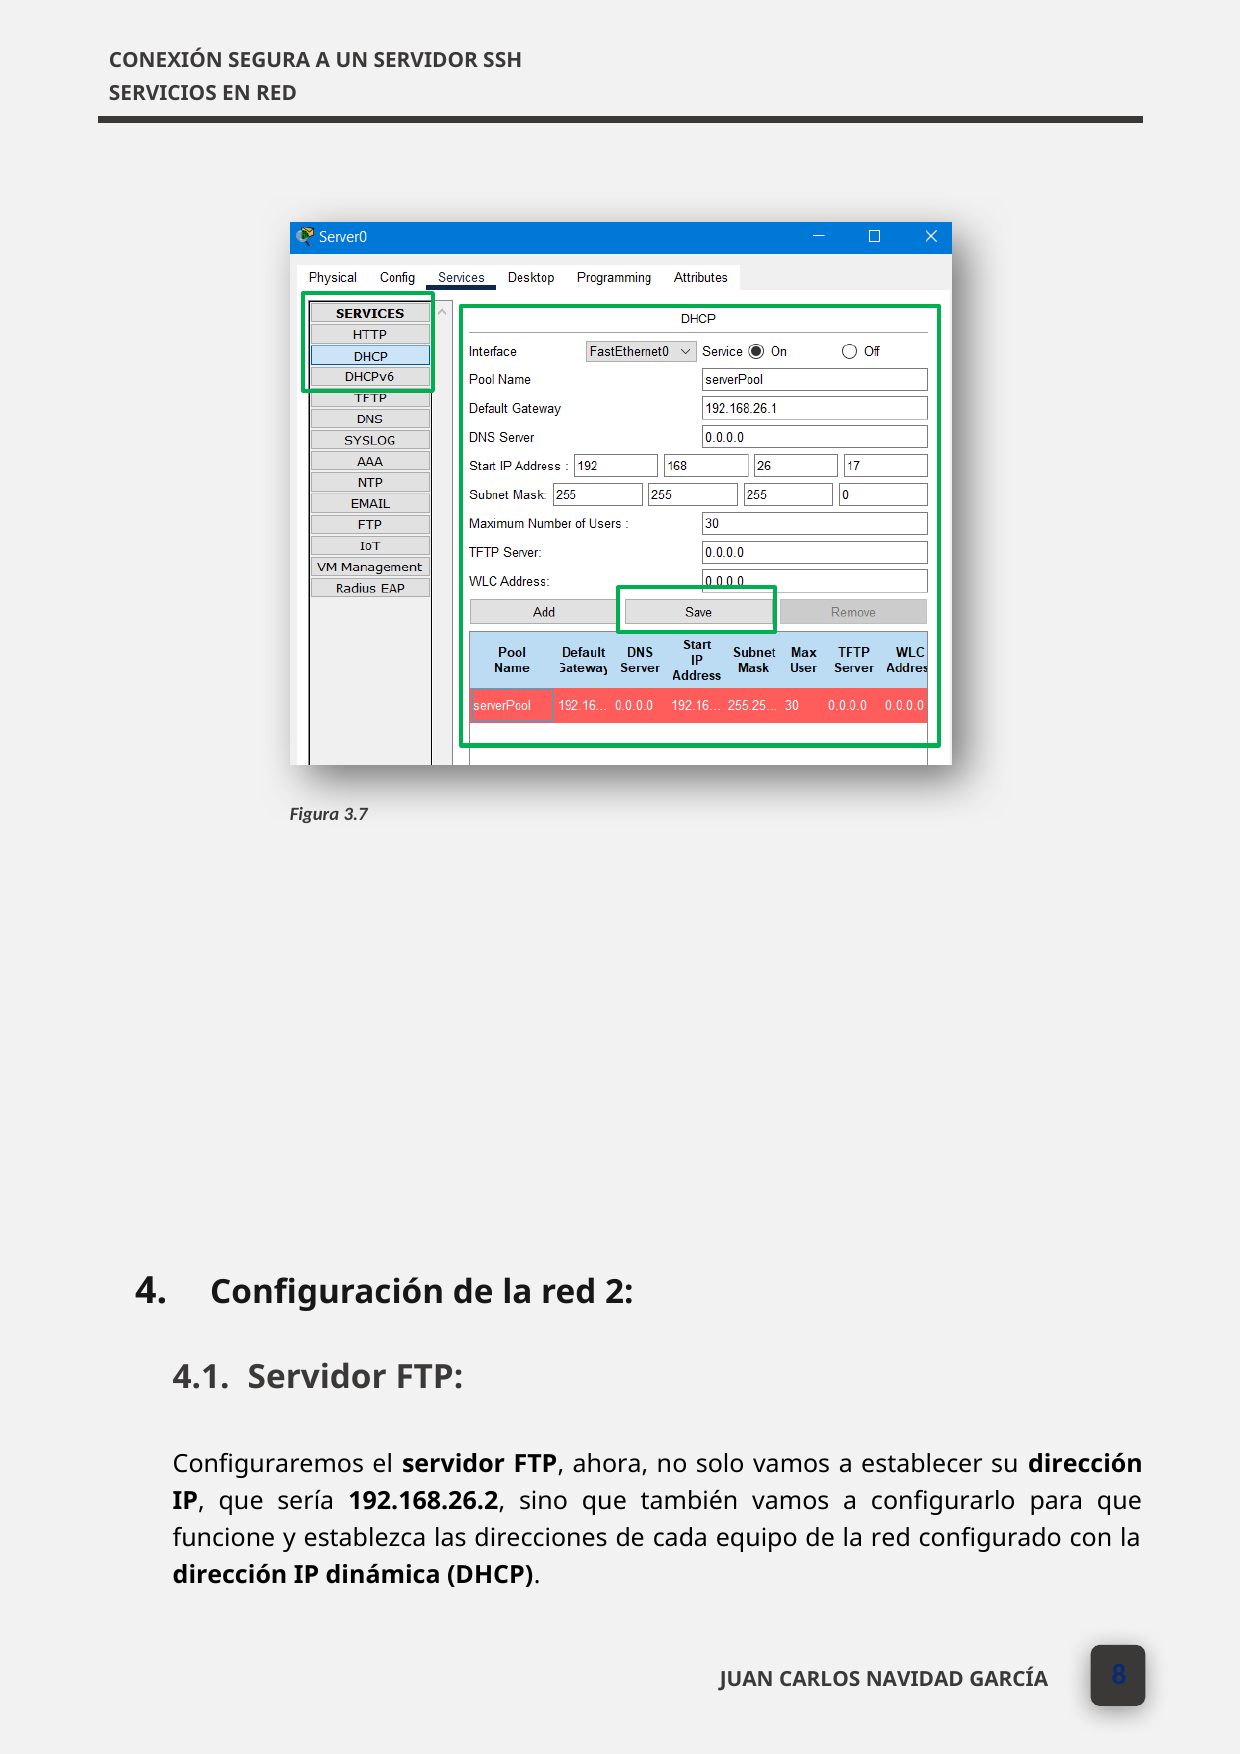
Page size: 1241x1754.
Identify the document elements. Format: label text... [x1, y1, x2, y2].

list Configuraremos el servidor FTP, ahora, no solo vamos a establecer su dirección IP, que sería 192.168.26.2, sino que también vamos a configurarlo para que funcione y establezca las direcciones de cada equipo de la red configurado con la dirección IP dinámica (DHCP). [172, 1446, 1143, 1591]
subtitle Configuración de la red 2: [135, 1263, 1143, 1314]
picture [290, 222, 952, 765]
subtitle Servidor FTP: [172, 1353, 1143, 1398]
